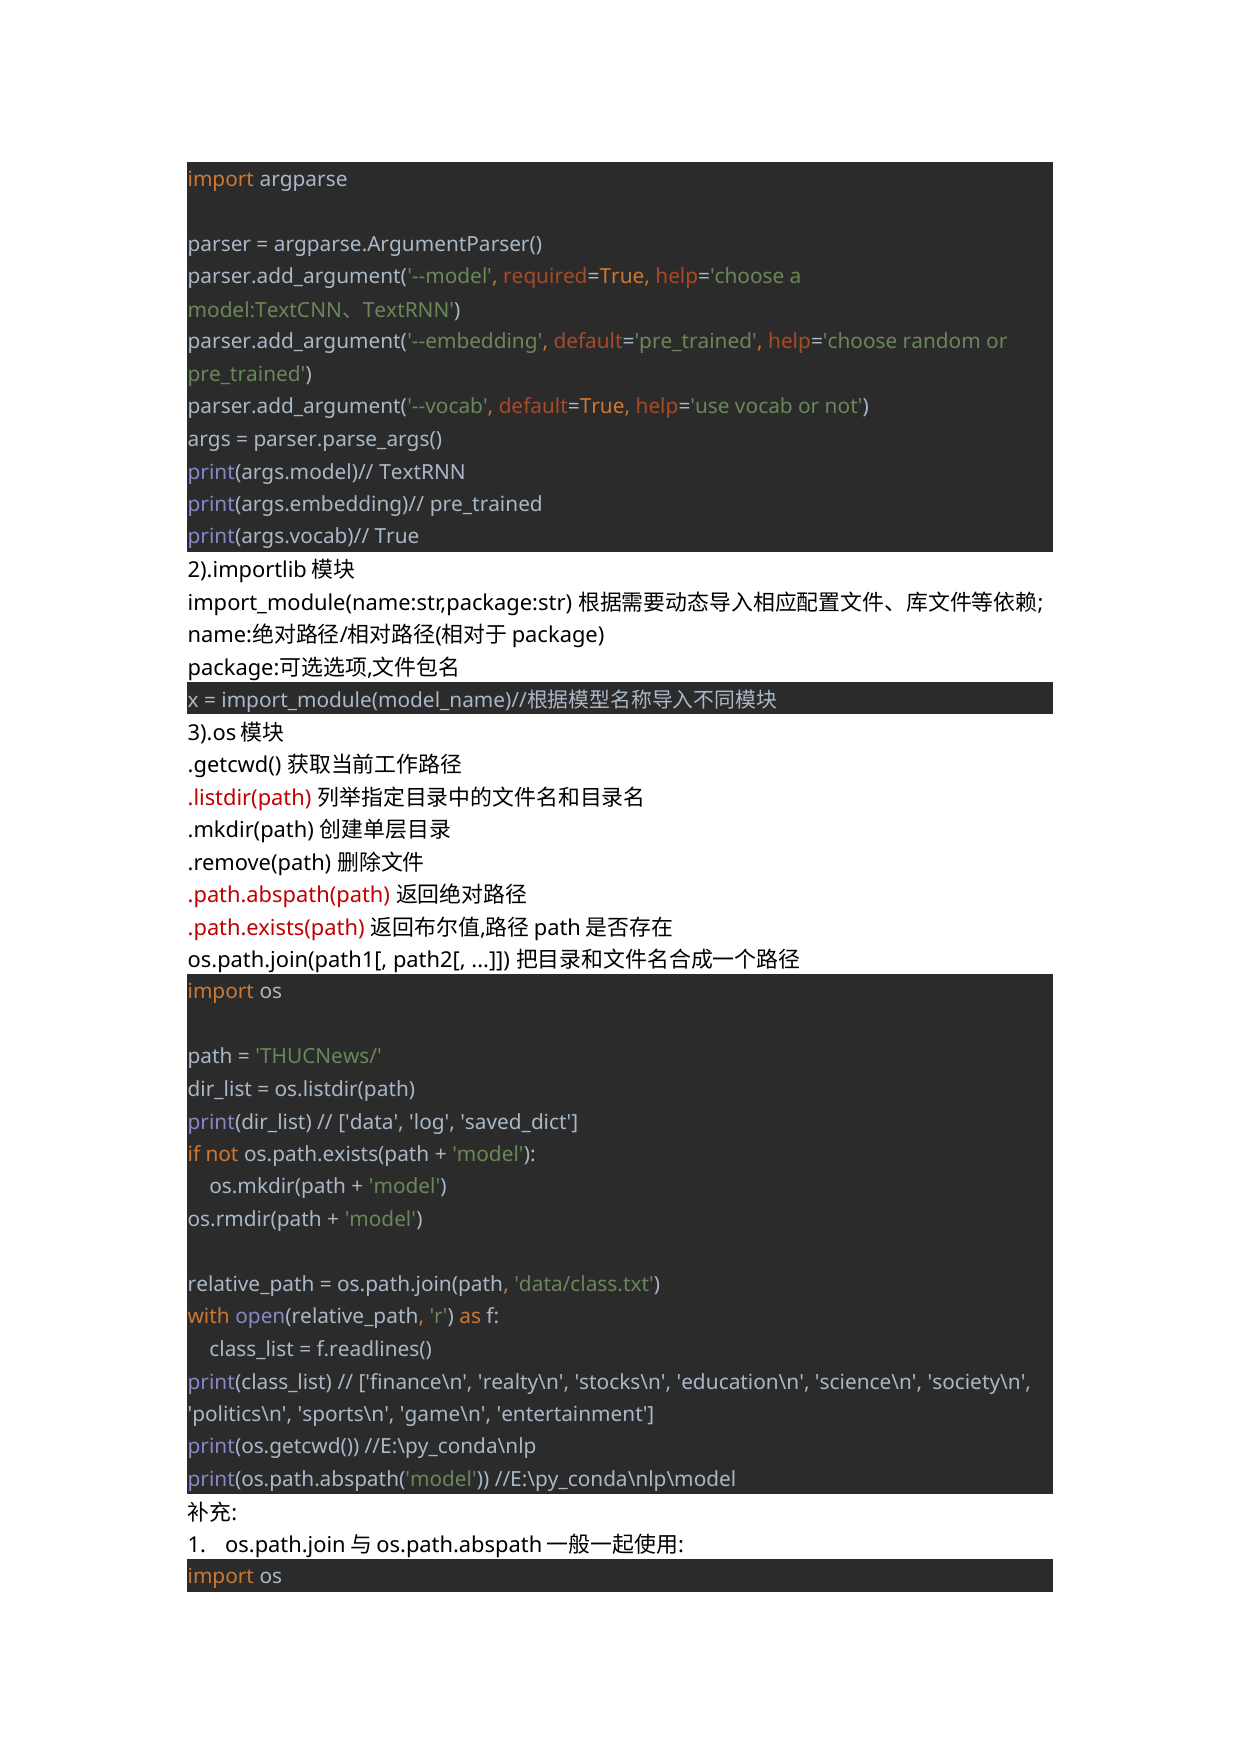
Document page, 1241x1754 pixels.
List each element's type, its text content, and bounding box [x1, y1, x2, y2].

text 2).importlib模块 [187, 552, 1053, 584]
text os.path.join(path1[, path2[, ...]]) 把目录和文件名合成一个路径 [187, 942, 1053, 974]
text import_module(name:str,package:str) 根据需要动态导入相应配置文件、库文件等依赖; [187, 584, 1053, 617]
text name:绝对路径/相对路径(相对于package) [187, 617, 1053, 649]
text .remove(path) 删除文件 [187, 844, 1053, 877]
text .mkdir(path) 创建单层目录 [187, 812, 1053, 844]
text package:可选选项,文件包名 [187, 649, 1053, 682]
list os.path.join与os.path.abspath一般一起使用: [187, 1527, 1053, 1559]
text 3).os模块 [187, 714, 1053, 747]
text import os path = 'THUCNews/' dir_list = os.listdir(path) print(dir_list) // ['data', 'log', 'saved_dict'] if not os.path.exists(path + 'model'): os.mkdir(path + 'model') os.rmdir(path + 'model') relative_path = os.path.join(path, 'data/class.txt') with open(relative_path, 'r') as f: class_list = f.readlines() print(class_list) // ['finance\n', 'realty\n', 'stocks\n', 'education\n', 'science\n', 'society\n', 'politics\n', 'sports\n', 'game\n', 'entertainment'] print(os.getcwd()) //E:\py_conda\nlp print(os.path.abspath('model')) //E:\py_conda\nlp\model [187, 974, 1053, 1494]
text .path.abspath(path) 返回绝对路径 [187, 877, 1053, 909]
text x = import_module(model_name)//根据模型名称导入不同模块 [187, 682, 1053, 714]
text import argparse parser = argparse.ArgumentParser() parser.add_argument('--model', required=True, help='choose a model:TextCNN、TextRNN') parser.add_argument('--embedding', default='pre_trained', help='choose random or pre_trained') parser.add_argument('--vocab', default=True, help='use vocab or not') args = parser.parse_args() print(args.model)// TextRNN print(args.embedding)// pre_trained print(args.vocab)// True [187, 162, 1053, 552]
text 补充: [187, 1494, 1053, 1527]
text .listdir(path) 列举指定目录中的文件名和目录名 [187, 779, 1053, 812]
text .getcwd() 获取当前工作路径 [187, 747, 1053, 779]
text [187, 1559, 1053, 1592]
text .path.exists(path) 返回布尔值,路径path是否存在 [187, 909, 1053, 942]
